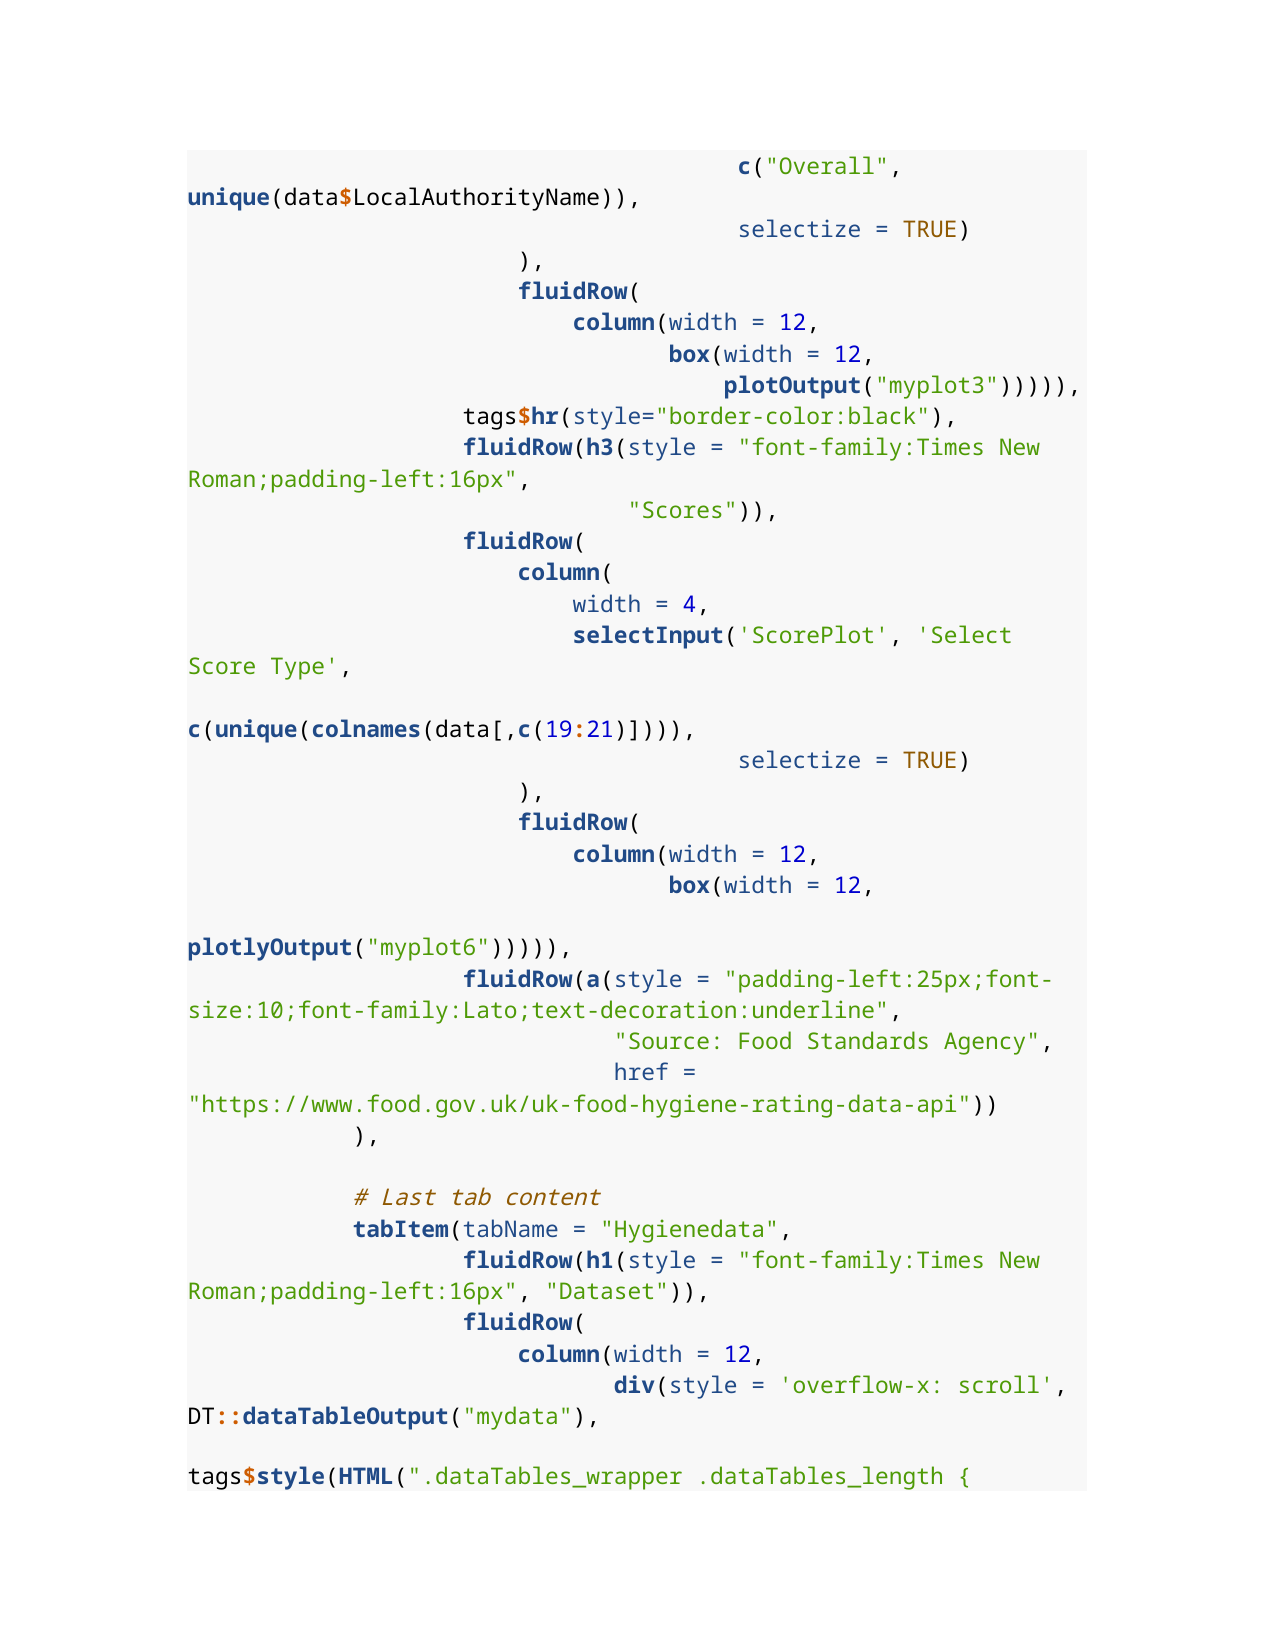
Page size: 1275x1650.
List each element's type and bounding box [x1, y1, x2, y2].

text [187, 150, 1087, 1491]
